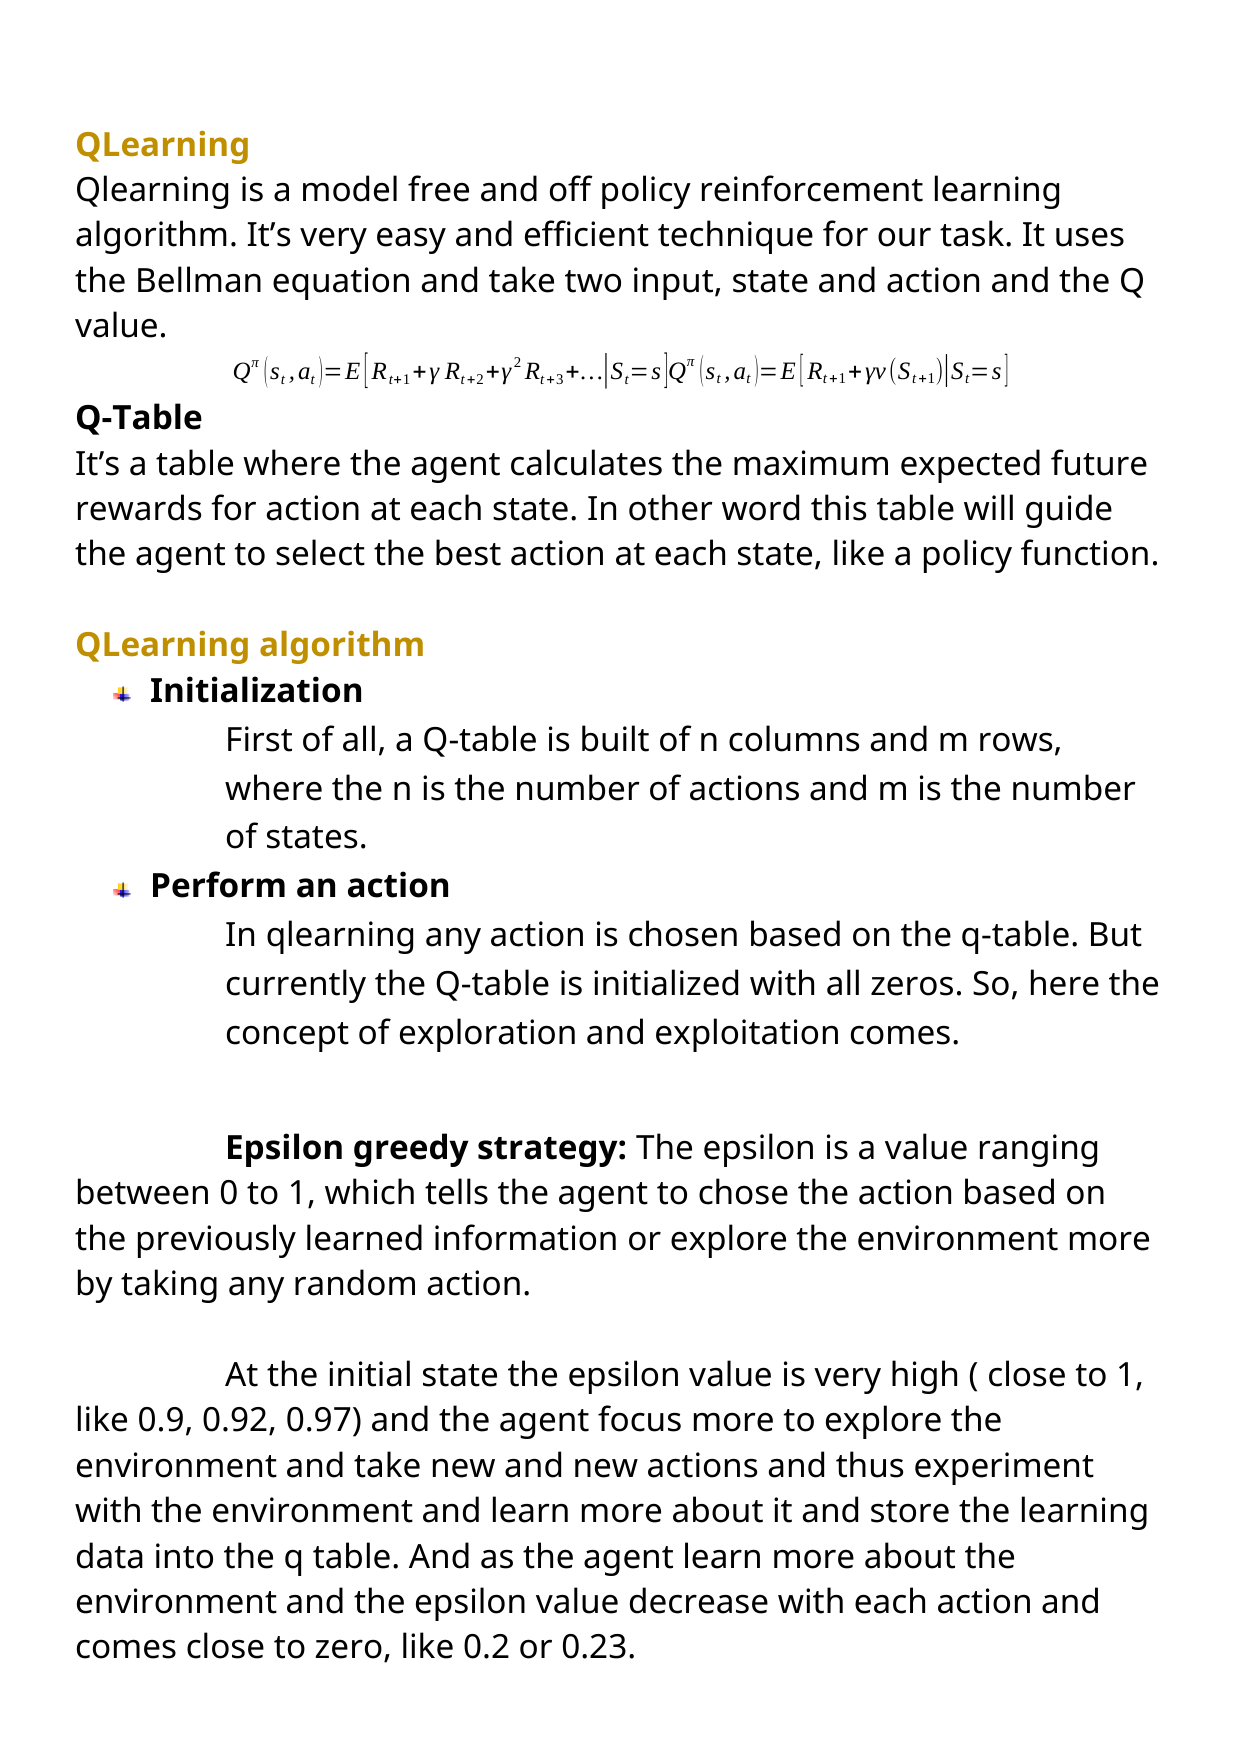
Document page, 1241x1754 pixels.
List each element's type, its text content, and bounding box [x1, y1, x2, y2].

text Epsilon greedy strategy: The epsilon is a value ranging between 0 to 1, which tells the agent to chose the action based on the previously learned information or explore the environment more by taking any random action. [75, 1124, 1165, 1305]
picture [113, 881, 131, 898]
text Qlearning is a model free and off policy reinforcement learning algorithm. It’s very easy and efficient technique for our task. It uses the Bellman equation and take two input, state and action and the Q value. [75, 166, 1165, 347]
text QLearning algorithm [75, 621, 1165, 666]
text It’s a table where the agent calculates the maximum expected future rewards for action at each state. In other word this table will guide the agent to select the best action at each state, like a policy function. [75, 439, 1165, 576]
picture [113, 685, 131, 702]
text At the initial state the epsilon value is very high ( close to 1, like 0.9, 0.92, 0.97) and the agent focus more to explore the environment and take new and new actions and thus experiment with the environment and learn more about it and store the learning data into the q table. And as the agent learn more about the environment and the epsilon value decrease with each action and comes close to zero, like 0.2 or 0.23. [75, 1351, 1165, 1669]
text QLearning [75, 120, 1165, 166]
list In qlearning any action is chosen based on the q-table. But currently the Q-table is initialized with all zeros. So, here the concept of exploration and exploitation comes. [225, 911, 1165, 1054]
list Perform an action [112, 862, 1165, 908]
list Initialization [112, 666, 1165, 712]
text Q-Table [75, 394, 1165, 439]
list First of all, a Q-table is built of n columns and m rows, where the n is the number of actions and m is the number of states. [225, 715, 1165, 859]
